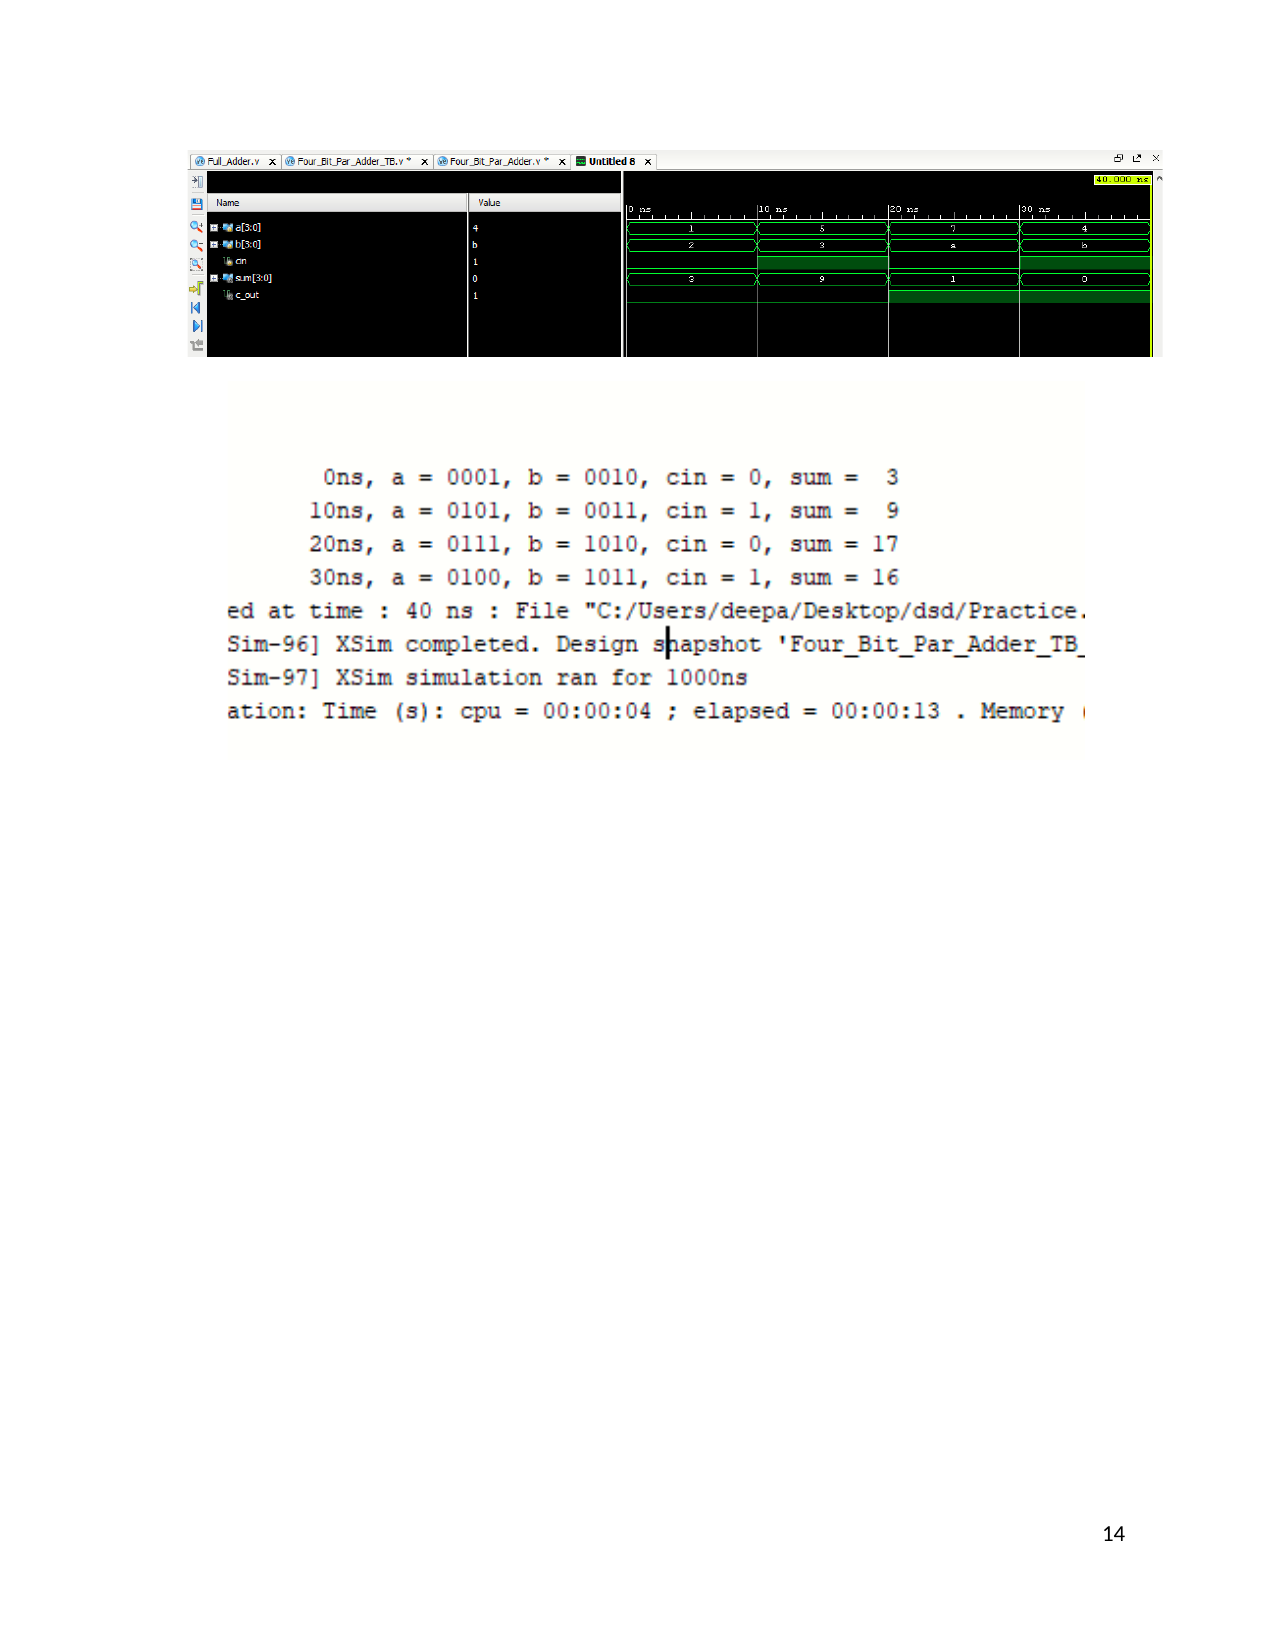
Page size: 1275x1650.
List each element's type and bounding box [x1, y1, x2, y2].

picture [187, 150, 1163, 357]
picture [227, 381, 1085, 760]
